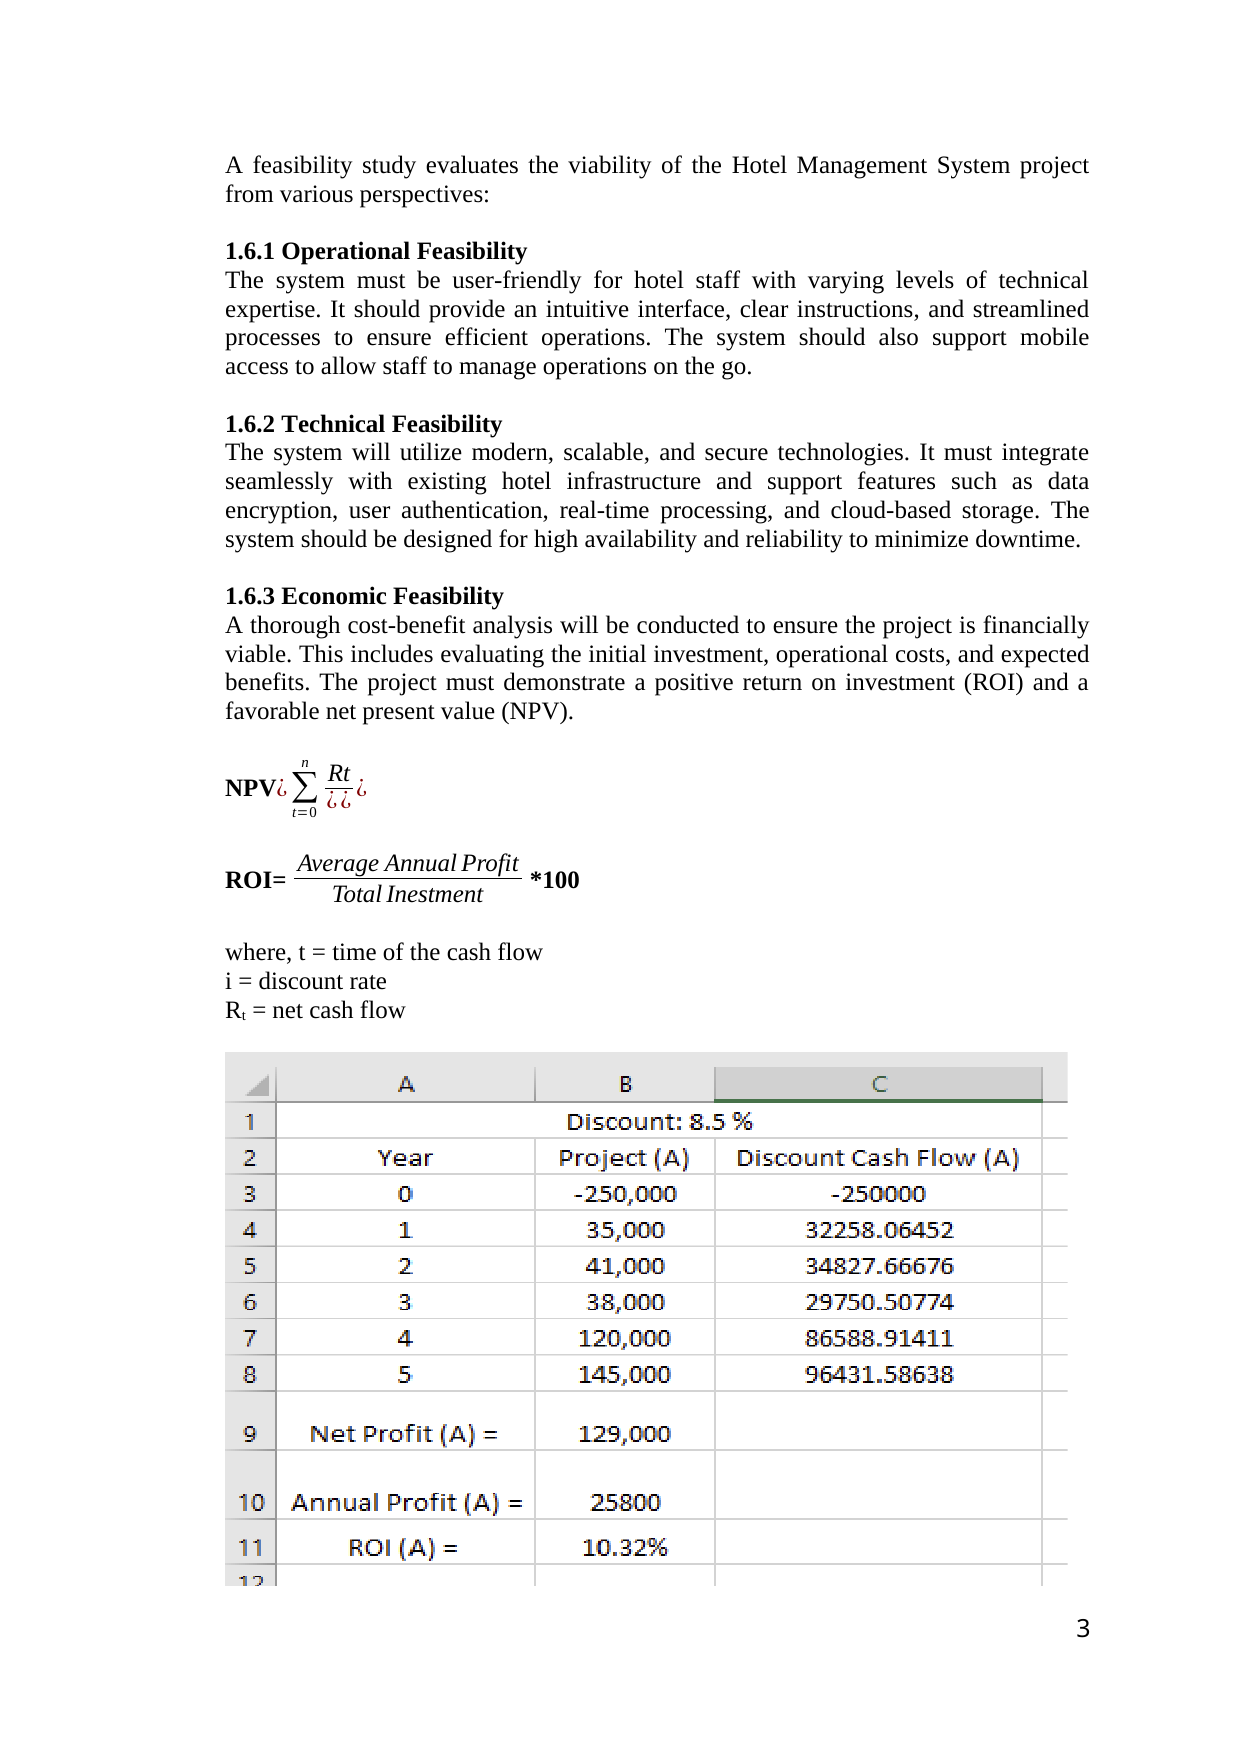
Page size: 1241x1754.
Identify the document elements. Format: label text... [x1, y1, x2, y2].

text 1.6.3 Economic Feasibility [225, 581, 1090, 610]
text ROI= *100 [225, 850, 1090, 909]
text where, t = time of the cash flow [225, 937, 1090, 966]
text NPV [225, 754, 1090, 821]
picture [225, 1052, 1068, 1586]
text 1.6.2 Technical Feasibility [225, 409, 1090, 437]
text The system will utilize modern, scalable, and secure technologies. It must integrate seamlessly with existing hotel infrastructure and support features such as data encryption, user authentication, real-time processing, and cloud-based storage. The system should be designed for high availability and reliability to minimize downtime. [225, 437, 1090, 552]
text A feasibility study evaluates the viability of the Hotel Management System project from various perspectives: [225, 150, 1090, 207]
text The system must be user-friendly for hotel staff with varying levels of technical expertise. It should provide an intuitive interface, clear instructions, and streamlined processes to ensure efficient operations. The system should also support mobile access to allow staff to manage operations on the go. [225, 265, 1090, 380]
text i = discount rate [225, 966, 1090, 995]
text Rt = net cash flow [225, 995, 1090, 1024]
text A thorough cost-benefit analysis will be conducted to ensure the project is financially viable. This includes evaluating the initial investment, operational costs, and expected benefits. The project must demonstrate a positive return on investment (ROI) and a favorable net present value (NPV). [225, 610, 1090, 725]
text 1.6.1 Operational Feasibility [225, 236, 1090, 265]
